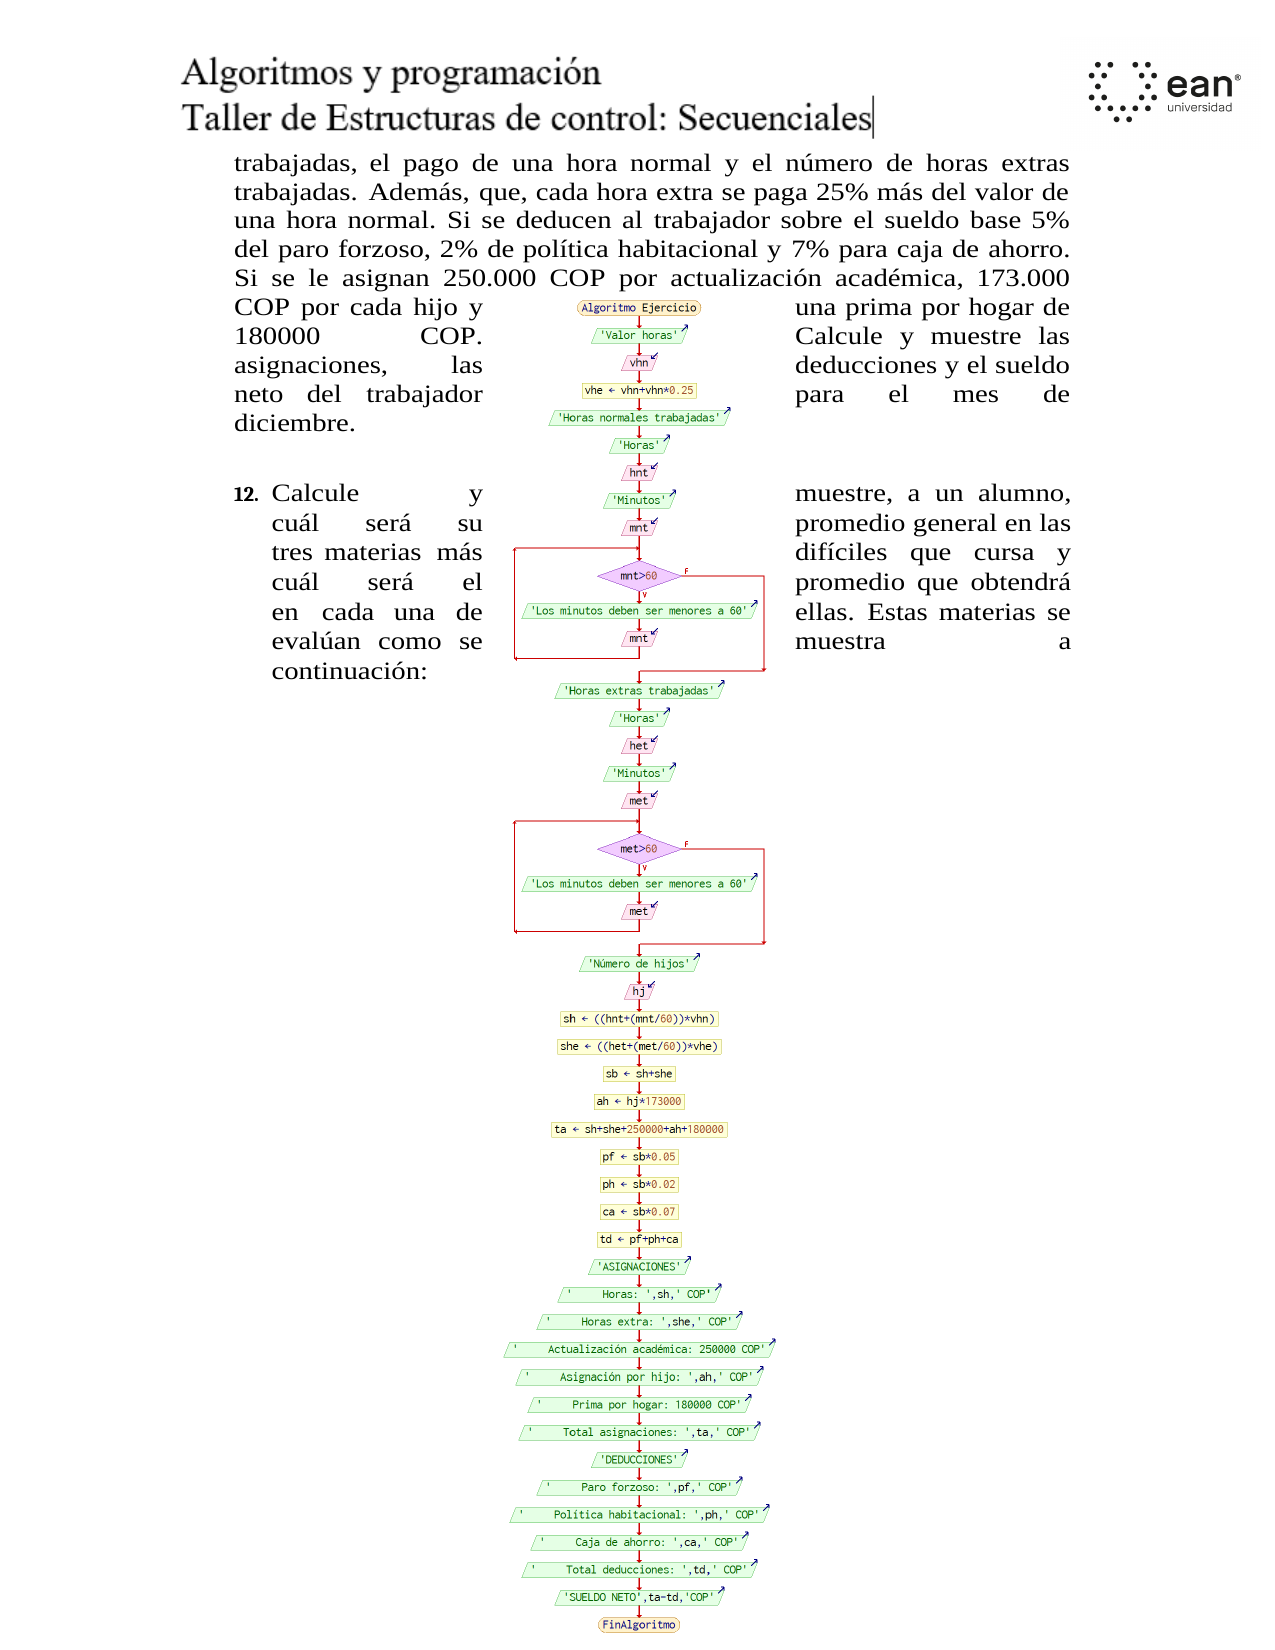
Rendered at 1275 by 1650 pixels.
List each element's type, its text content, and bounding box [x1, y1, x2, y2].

list Calcule y muestre, a un alumno, cuál será su promedio general en las tres materias más difíciles que cursa y cuál será el promedio que obtendrá en cada una de ellas. Estas materias se evalúan como se muestra a continuación: [777, 478, 1071, 684]
picture [177, 50, 884, 149]
list Calcule y muestre, a un alumno, cuál será su promedio general en las tres materias más difíciles que cursa y cuál será el promedio que obtendrá en cada una de ellas. Estas materias se evalúan como se muestra a continuación: [234, 478, 501, 684]
picture [501, 295, 777, 1650]
picture [1060, 37, 1261, 151]
